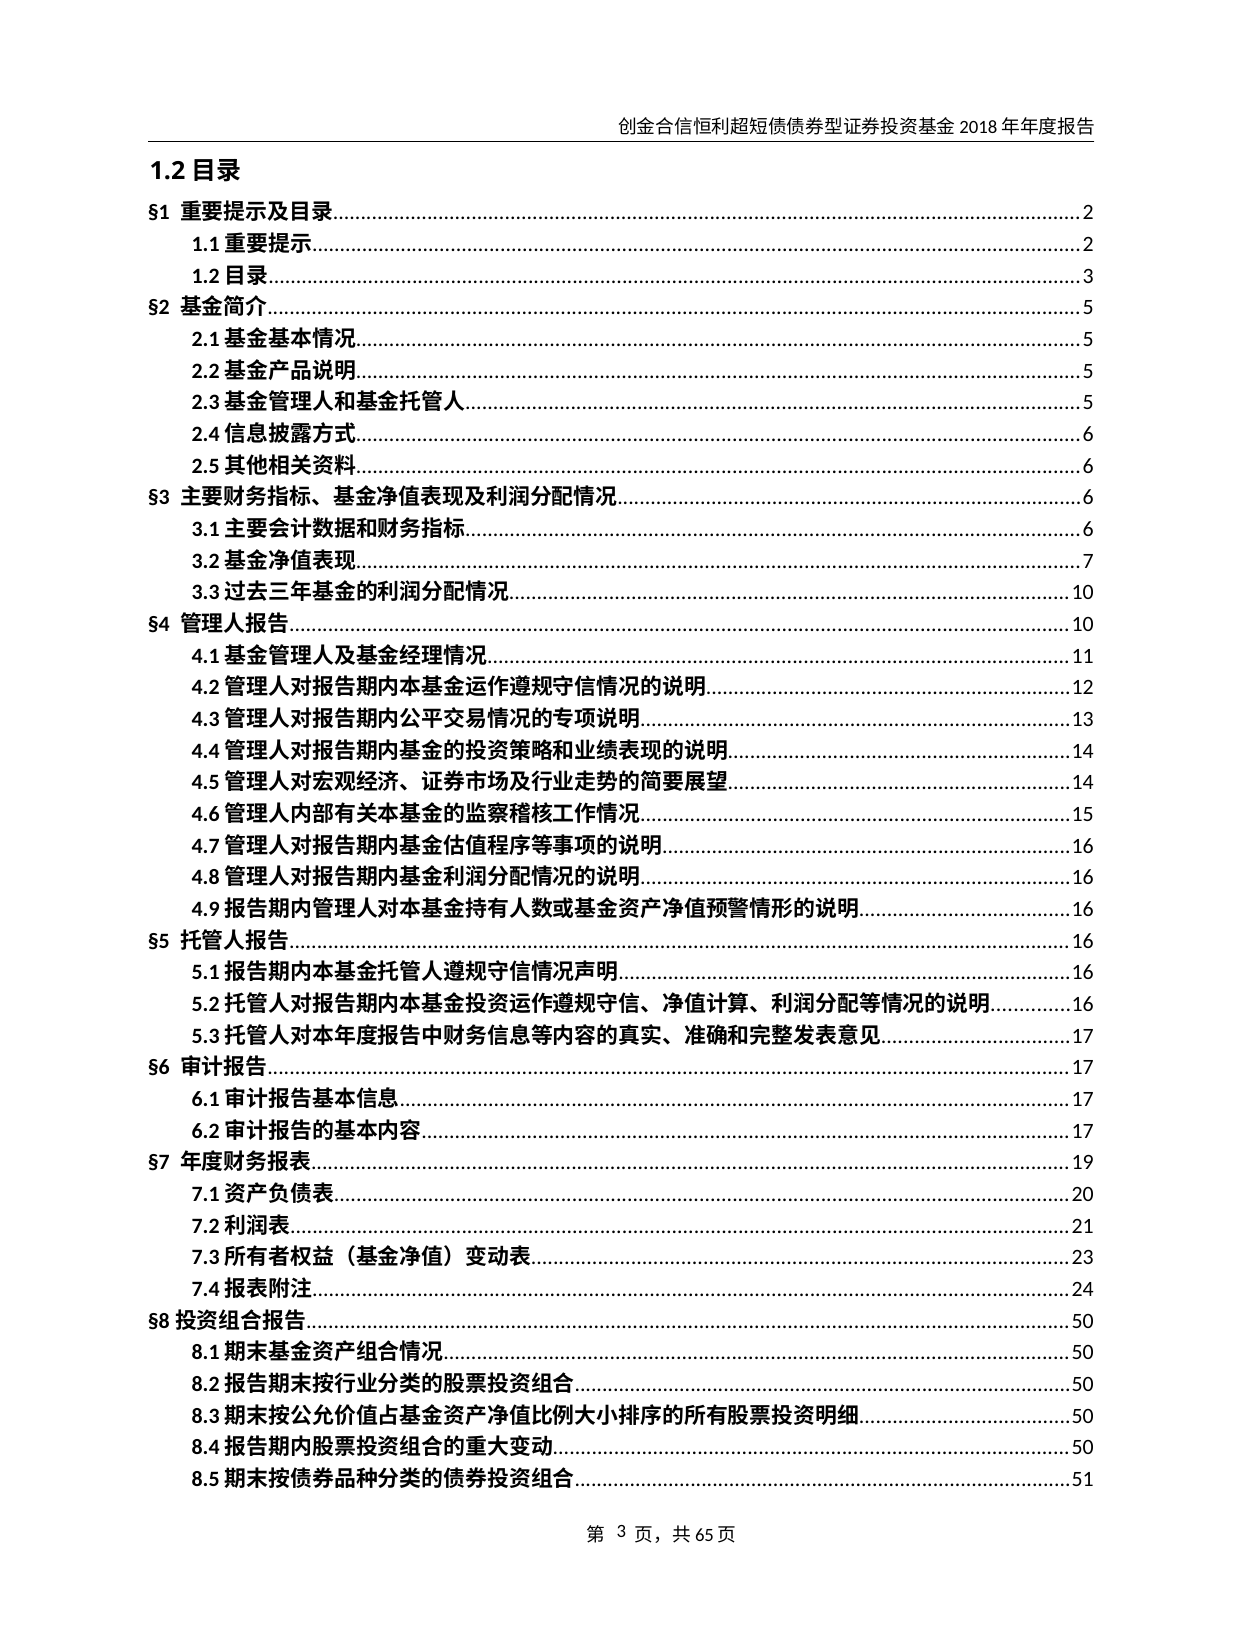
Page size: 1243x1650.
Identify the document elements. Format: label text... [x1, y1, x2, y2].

text 4.2 管理人对报告期内本基金运作遵规守信情况的说明 12 [191, 669, 1094, 701]
text 4.5 管理人对宏观经济、证券市场及行业走势的简要展望 14 [191, 764, 1094, 796]
text §7 年度财务报表 19 [148, 1144, 1094, 1176]
text 7.4 报表附注 24 [191, 1271, 1094, 1303]
text 4.1 基金管理人及基金经理情况 11 [191, 638, 1094, 669]
text 8.3 期末按公允价值占基金资产净值比例大小排序的所有股票投资明细 50 [191, 1398, 1094, 1429]
text 4.3 管理人对报告期内公平交易情况的专项说明 13 [191, 701, 1094, 733]
text 3.1 主要会计数据和财务指标 6 [191, 511, 1094, 543]
text 4.4 管理人对报告期内基金的投资策略和业绩表现的说明 14 [191, 733, 1094, 764]
text 5.3 托管人对本年度报告中财务信息等内容的真实、准确和完整发表意见 17 [191, 1018, 1094, 1049]
text 4.9 报告期内管理人对本基金持有人数或基金资产净值预警情形的说明 16 [191, 891, 1094, 923]
text 1.2 目录 3 [191, 258, 1094, 289]
text 2.5 其他相关资料 6 [191, 448, 1094, 479]
text 7.1 资产负债表 20 [191, 1176, 1094, 1208]
text 4.7 管理人对报告期内基金估值程序等事项的说明 16 [191, 828, 1094, 859]
text 5.2 托管人对报告期内本基金投资运作遵规守信、净值计算、利润分配等情况的说明 16 [191, 986, 1094, 1018]
text 3.2 基金净值表现 7 [191, 543, 1094, 574]
text 3.3 过去三年基金的利润分配情况 10 [191, 574, 1094, 606]
text 6.2 审计报告的基本内容 17 [191, 1113, 1094, 1144]
text 1.1 重要提示 2 [191, 226, 1094, 258]
text 1.2 目录 [149, 151, 1094, 187]
text §6 审计报告 17 [148, 1049, 1094, 1081]
text 2.1 基金基本情况 5 [191, 321, 1094, 353]
text §4 管理人报告 10 [148, 606, 1094, 638]
text §5 托管人报告 16 [148, 923, 1094, 954]
text 8.1 期末基金资产组合情况 50 [191, 1334, 1094, 1366]
text 8.5 期末按债券品种分类的债券投资组合 51 [191, 1461, 1094, 1493]
text 7.2 利润表 21 [191, 1208, 1094, 1239]
text 2.3 基金管理人和基金托管人 5 [191, 384, 1094, 416]
text 8.4 报告期内股票投资组合的重大变动 50 [191, 1429, 1094, 1461]
text 2.4 信息披露方式 6 [191, 416, 1094, 448]
text 4.8 管理人对报告期内基金利润分配情况的说明 16 [191, 859, 1094, 891]
text §3 主要财务指标、基金净值表现及利润分配情况 6 [148, 479, 1094, 511]
text 6.1 审计报告基本信息 17 [191, 1081, 1094, 1113]
text 5.1 报告期内本基金托管人遵规守信情况声明 16 [191, 954, 1094, 986]
text 8.2 报告期末按行业分类的股票投资组合 50 [191, 1366, 1094, 1398]
text §8 投资组合报告 50 [148, 1303, 1094, 1334]
text §2 基金简介 5 [148, 289, 1094, 321]
text 2.2 基金产品说明 5 [191, 353, 1094, 384]
text 7.3 所有者权益（基金净值）变动表 23 [191, 1239, 1094, 1271]
text §1 重要提示及目录 2 [148, 194, 1094, 226]
text 4.6 管理人内部有关本基金的监察稽核工作情况 15 [191, 796, 1094, 828]
